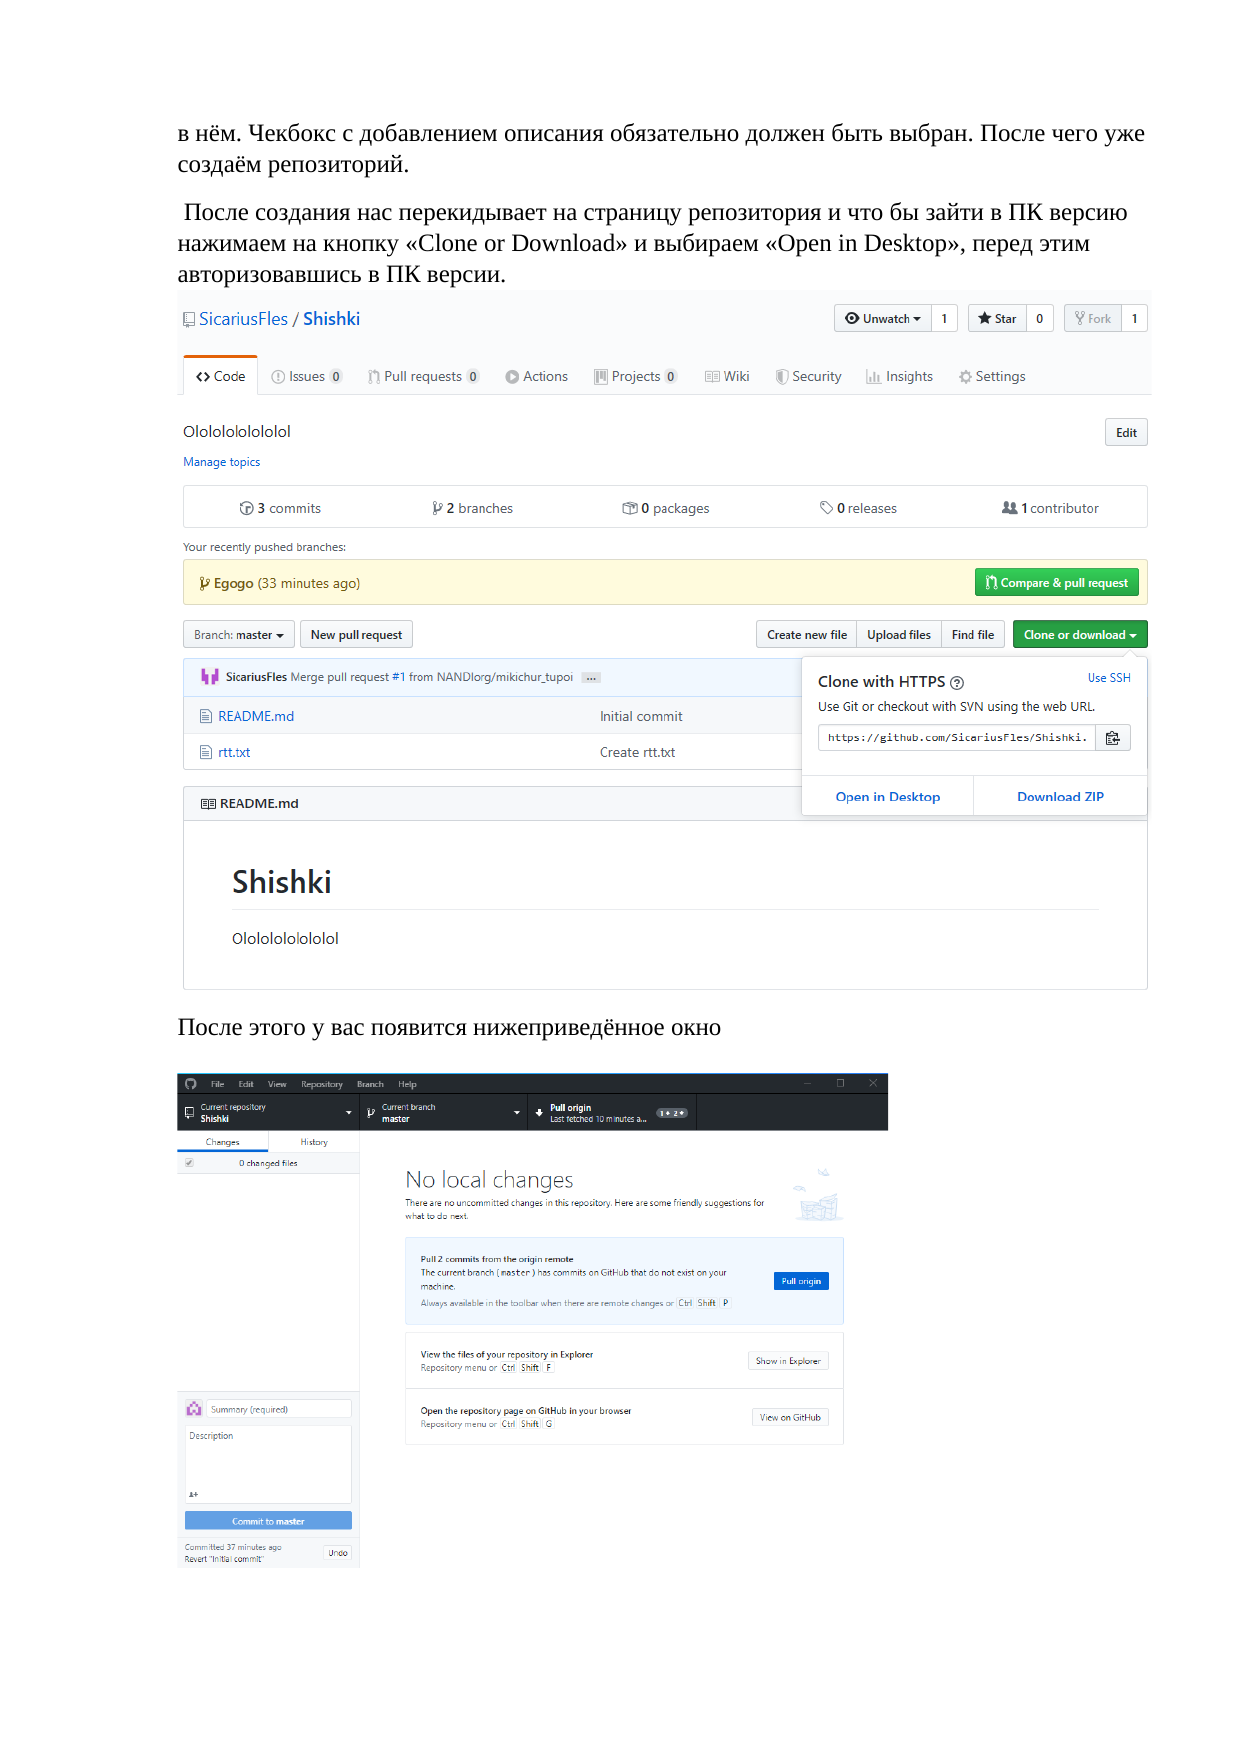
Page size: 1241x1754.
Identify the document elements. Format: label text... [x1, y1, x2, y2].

text После создания нас перекидывает на страницу репозитория и что бы зайти в ПК версию нажимаем на кнопку «Clone or Download» и выбираем «Open in Desktop», перед этим авторизовавшись в ПК версии. [177, 197, 1152, 290]
picture [177, 290, 1152, 993]
text Как только всё это сделано заходим на главную страницу и создаём свой репозиторий, нажав на кнопку «Start a project» и настраиваем его. Первыми параметрами идут название и описание, название в обязательном порядке должно быть написано латиницей, так как если в названии присутствует кириллица, то эти букву будут заменены на символы. После добавления названия и описания идёт приватность и добавление файла с описанием для репозитория. Приватность для начала лучше брать публичную, чтобы понять как работать в нём. Чекбокс с добавлением описания обязательно должен быть выбран. После чего уже создаём репозиторий. [177, 118, 1152, 178]
picture [177, 1073, 889, 1568]
